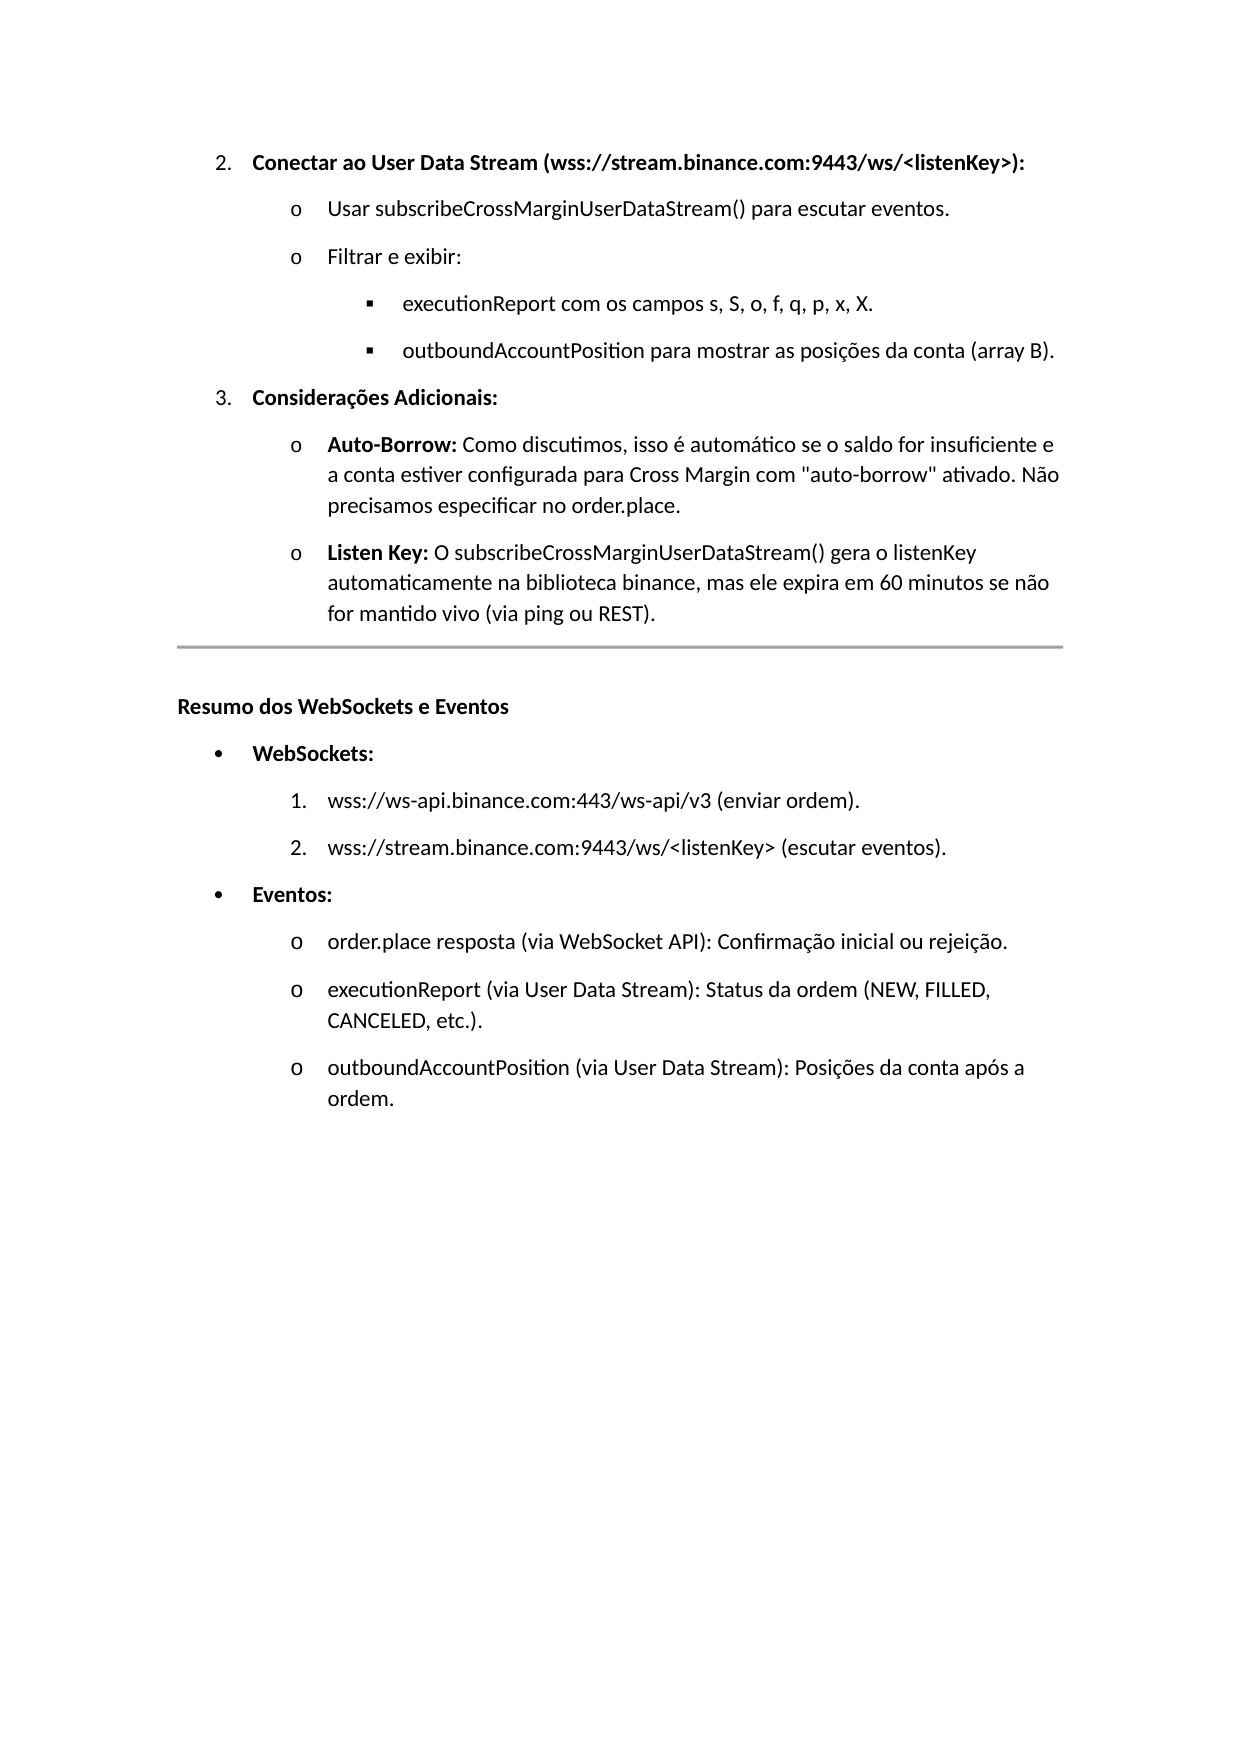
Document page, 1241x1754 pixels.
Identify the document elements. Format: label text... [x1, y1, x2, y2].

list Eventos: [215, 880, 1063, 908]
list executionReport com os campos s, S, o, f, q, p, x, X. [365, 289, 1063, 317]
list Conectar ao User Data Stream (wss://stream.binance.com:9443/ws/<listenKey>): [215, 148, 1063, 176]
list Filtrar e exibir: [290, 242, 1063, 270]
list order.place resposta (via WebSocket API): Confirmação inicial ou rejeição. [290, 927, 1063, 956]
list executionReport (via User Data Stream): Status da ordem (NEW, FILLED, CANCELED, etc.). [290, 975, 1063, 1034]
list wss://stream.binance.com:9443/ws/<listenKey> (escutar eventos). [290, 833, 1063, 861]
list Considerações Adicionais: [215, 383, 1063, 411]
list wss://ws-api.binance.com:443/ws-api/v3 (enviar ordem). [290, 786, 1063, 814]
list WebSockets: [215, 739, 1063, 767]
list Listen Key: O subscribeCrossMarginUserDataStream() gera o listenKey automaticamente na biblioteca binance, mas ele expira em 60 minutos se não for mantido vivo (via ping ou REST). [290, 538, 1063, 627]
list Auto-Borrow: Como discutimos, isso é automático se o saldo for insuficiente e a conta estiver configurada para Cross Margin com "auto-borrow" ativado. Não precisamos especificar no order.place. [290, 430, 1063, 519]
list outboundAccountPosition (via User Data Stream): Posições da conta após a ordem. [290, 1053, 1063, 1112]
list Usar subscribeCrossMarginUserDataStream() para escutar eventos. [290, 194, 1063, 223]
list outboundAccountPosition para mostrar as posições da conta (array B). [365, 336, 1063, 364]
text Resumo dos WebSockets e Eventos [177, 692, 1063, 720]
